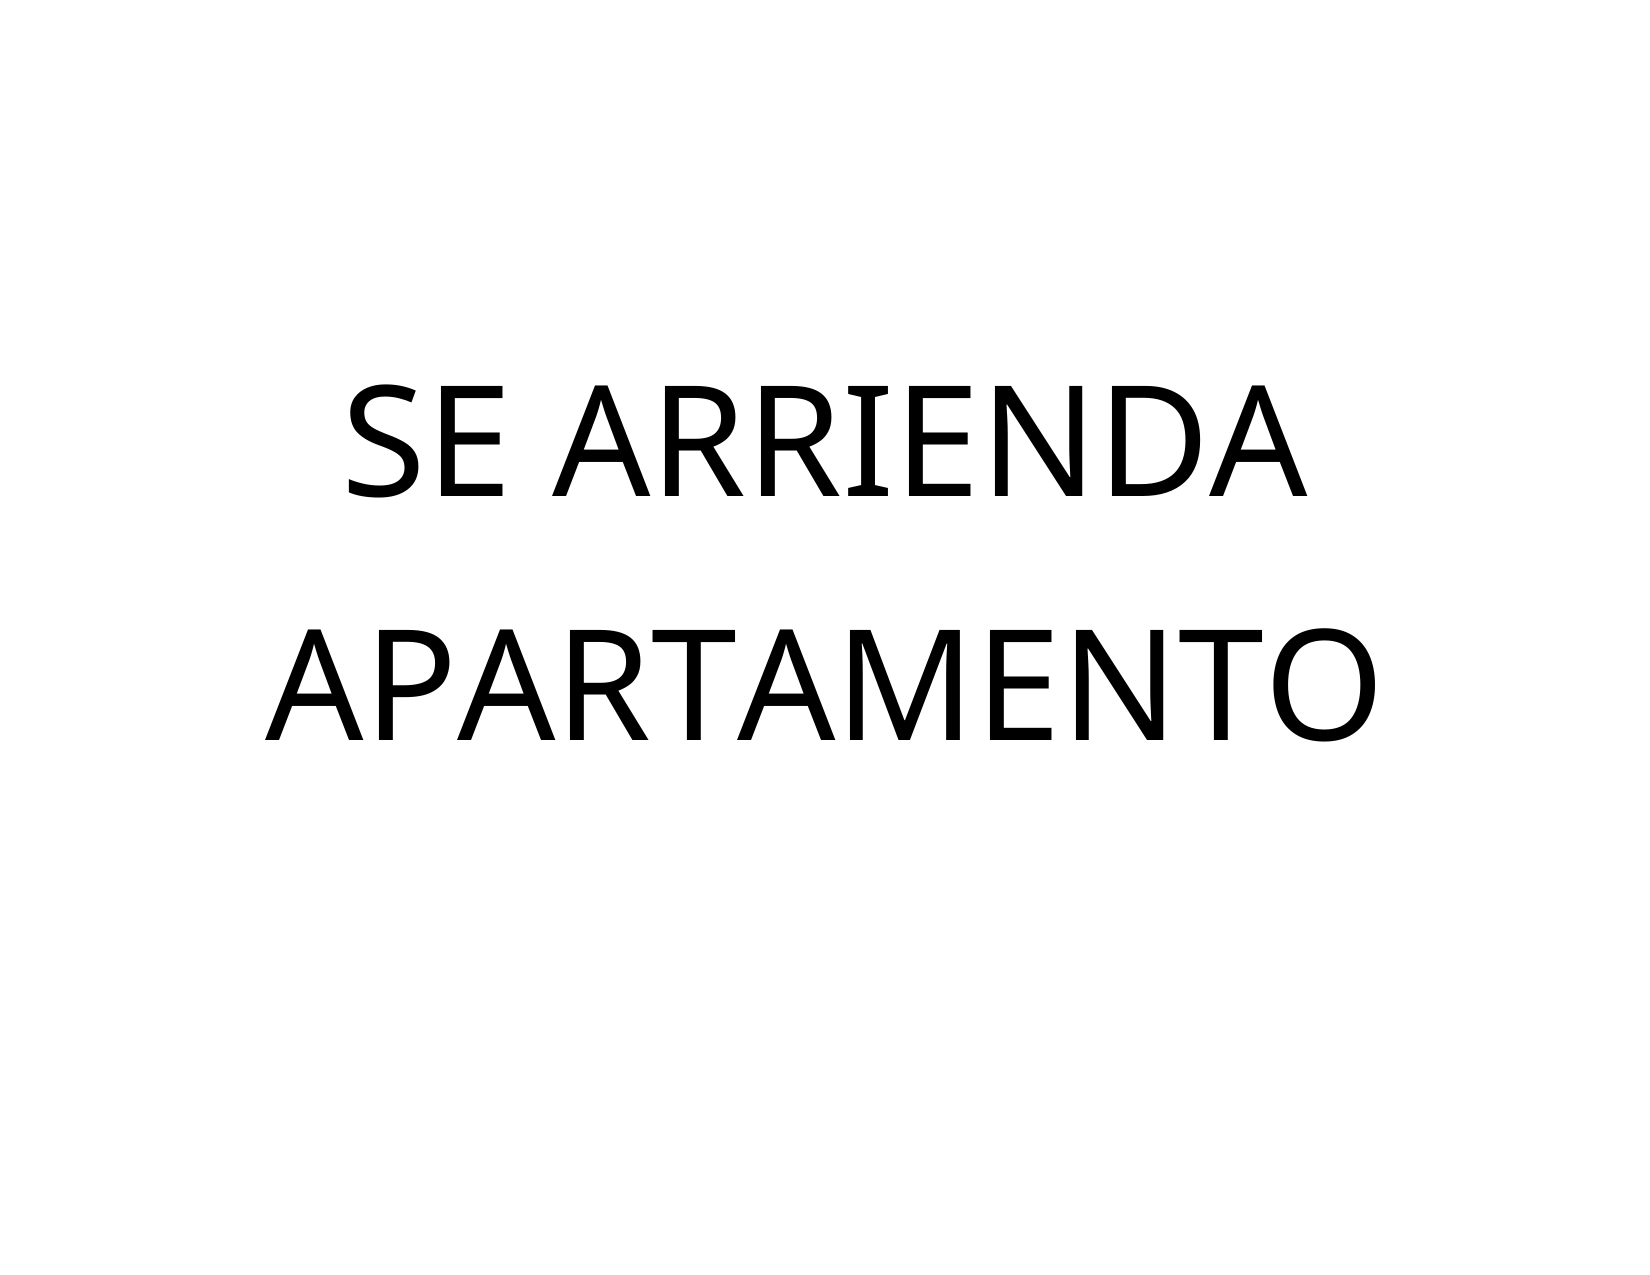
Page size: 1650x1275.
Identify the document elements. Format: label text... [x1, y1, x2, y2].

text APARTAMENTO [89, 576, 1561, 786]
text SE ARRIENDA [89, 332, 1561, 542]
